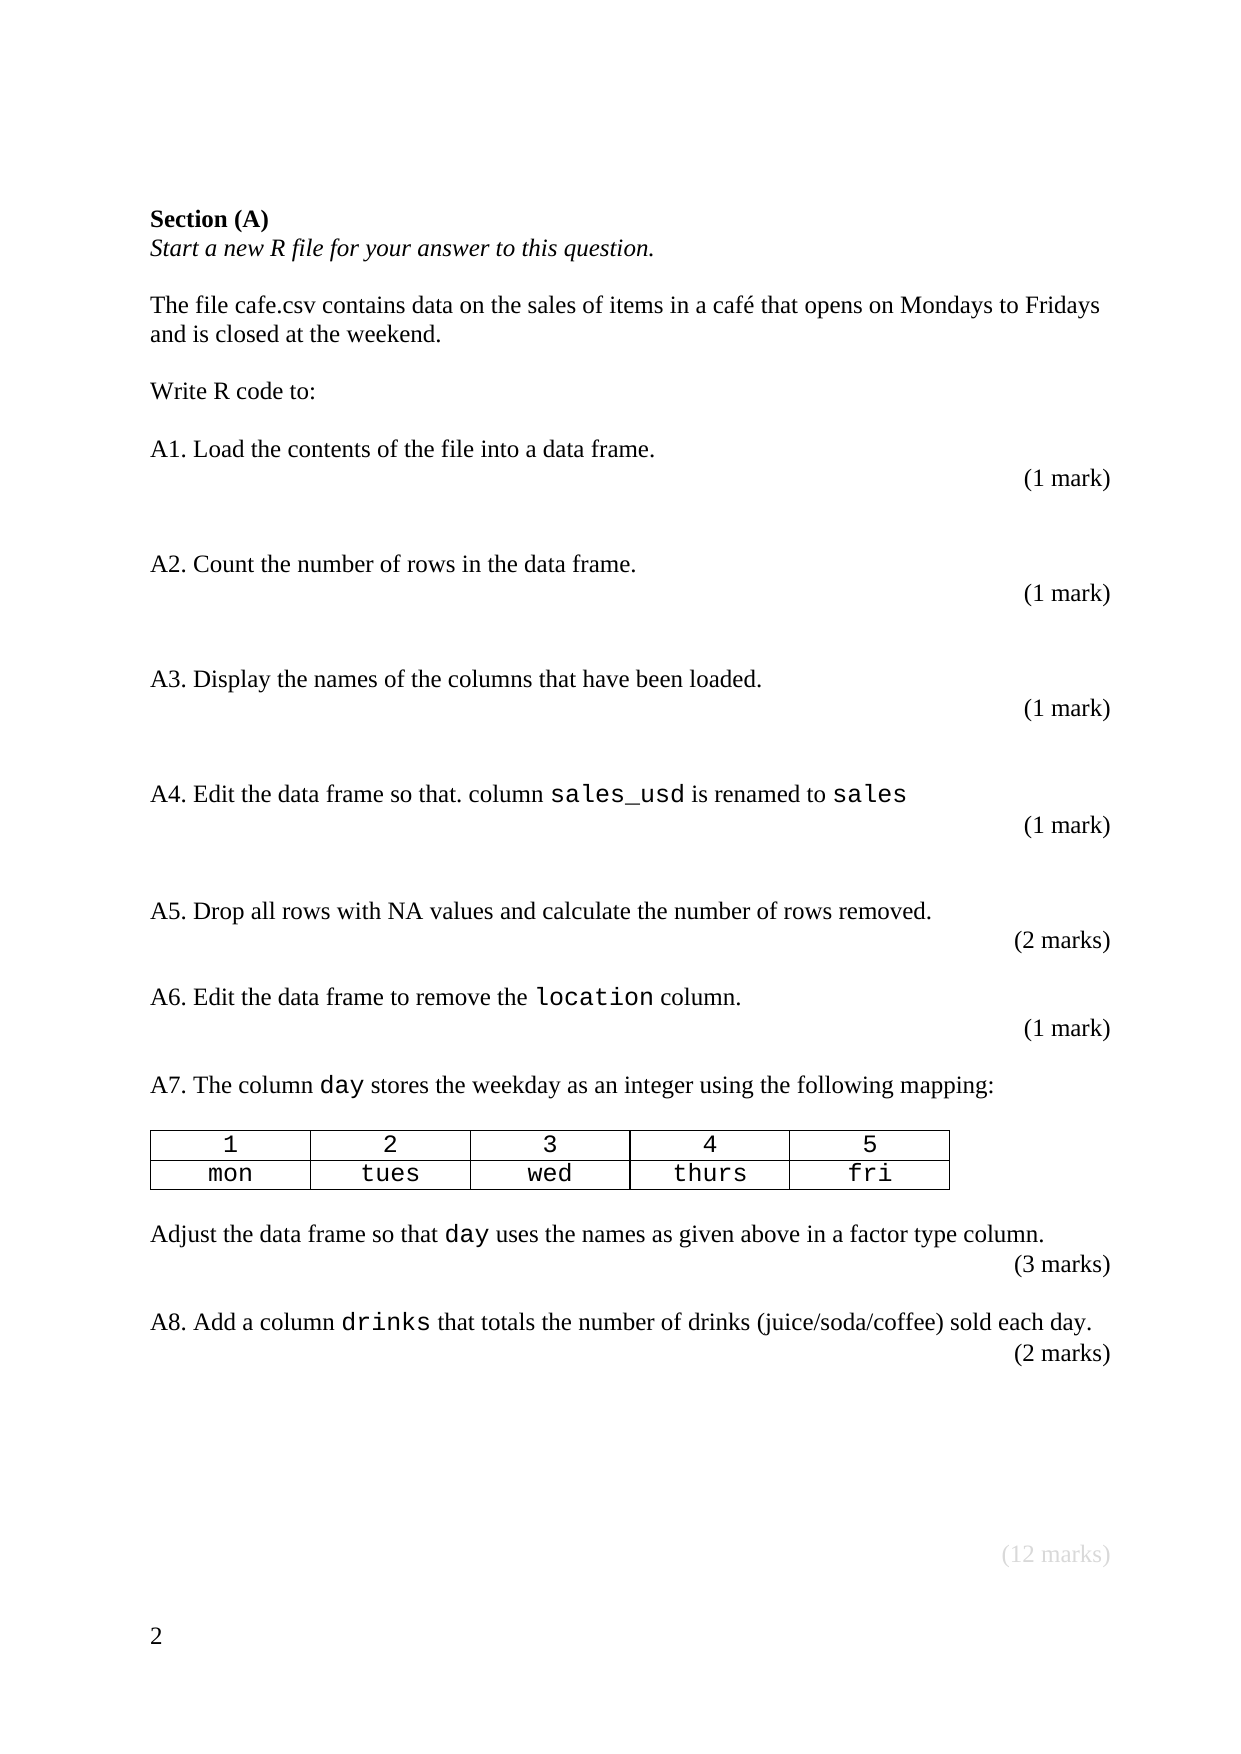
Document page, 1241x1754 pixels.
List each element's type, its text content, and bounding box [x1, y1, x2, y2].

table_header 1 [151, 1131, 310, 1159]
table_header 4 [631, 1131, 789, 1159]
table_cell tues [311, 1161, 470, 1189]
text Adjust the data frame so that day uses the names as given above in a factor type column. [150, 1219, 1110, 1249]
text (1 mark) [150, 1013, 1110, 1042]
text (2 marks) [150, 1338, 1110, 1367]
table_cell mon [151, 1161, 310, 1189]
text (3 marks) [150, 1249, 1110, 1278]
text Write R code to: [150, 376, 1110, 405]
table_header 2 [311, 1131, 470, 1159]
table_header 3 [471, 1131, 629, 1159]
text (1 mark) [150, 578, 1110, 606]
text A3. Display the names of the columns that have been loaded. [150, 664, 1110, 693]
table_cell thurs [631, 1161, 789, 1189]
text A7. The column day stores the weekday as an integer using the following mapping: [150, 1071, 1110, 1101]
text (12 marks) [150, 1539, 1110, 1568]
text A5. Drop all rows with NA values and calculate the number of rows removed. [150, 896, 1110, 925]
text A1. Load the contents of the file into a data frame. [150, 434, 1110, 463]
table_cell wed [471, 1161, 629, 1189]
text (1 mark) [150, 463, 1110, 491]
text (1 mark) [150, 693, 1110, 721]
text The file cafe.csv contains data on the sales of items in a café that opens on Mondays to Fridays and is closed at the weekend. [150, 290, 1110, 348]
table_cell fri [790, 1161, 949, 1189]
text Start a new R file for your answer to this question. [150, 233, 1110, 261]
text A8. Add a column drinks that totals the number of drinks (juice/soda/coffee) sold each day. [150, 1307, 1110, 1338]
text (2 marks) [150, 925, 1110, 953]
text Section (A) [150, 204, 1110, 233]
text A4. Edit the data frame so that. column sales_usd is renamed to sales [150, 779, 1110, 810]
text A2. Count the number of rows in the data frame. [150, 549, 1110, 578]
text A6. Edit the data frame to remove the location column. [150, 982, 1110, 1013]
text (1 mark) [150, 810, 1110, 838]
table_header 5 [790, 1131, 949, 1159]
